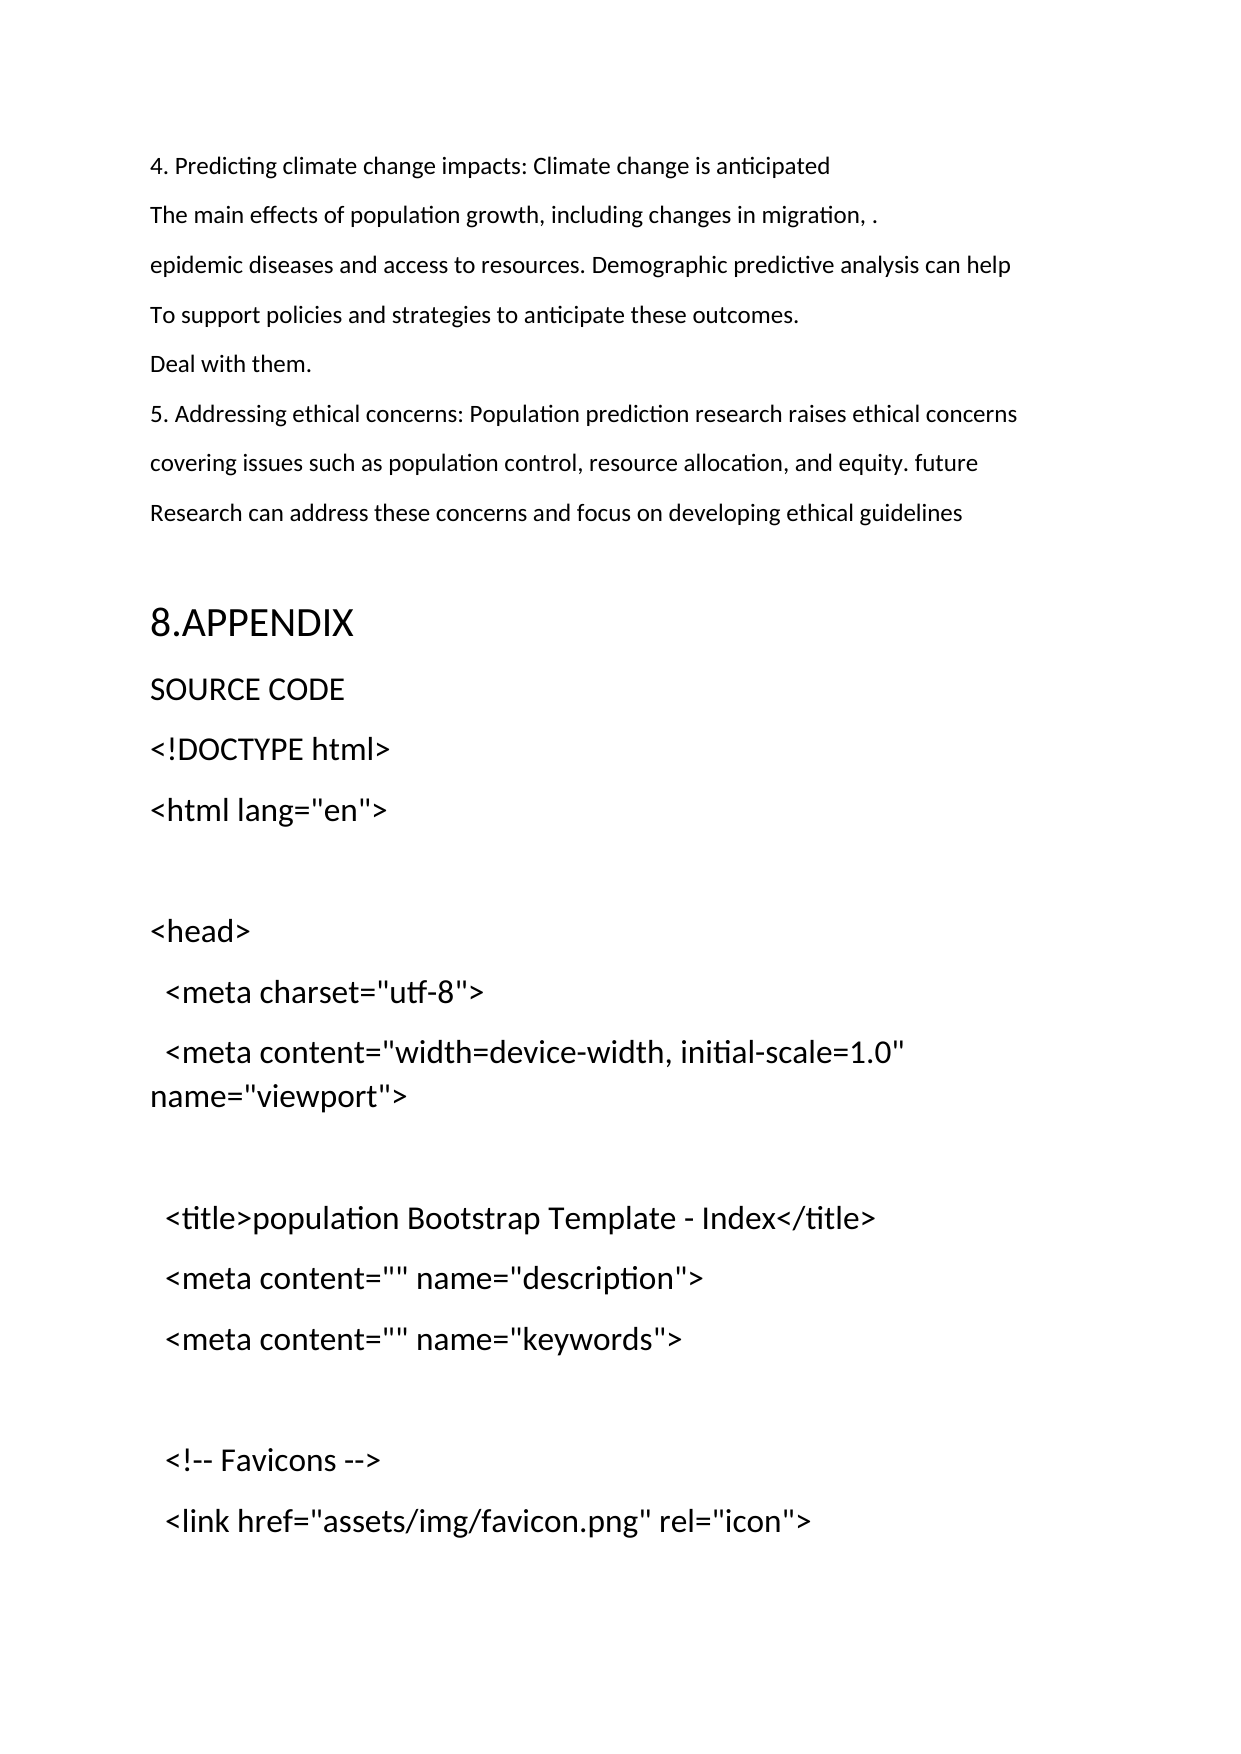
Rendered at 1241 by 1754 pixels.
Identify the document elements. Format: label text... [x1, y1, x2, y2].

text 5. Addressing ethical concerns: Population prediction research raises ethical concerns [150, 398, 1090, 428]
text 4. Predicting climate change impacts: Climate change is anticipated [150, 150, 1090, 181]
text <meta content="width=device-width, initial-scale=1.0" name="viewport"> [150, 1032, 1090, 1116]
text covering issues such as population control, resource allocation, and equity. future [150, 447, 1090, 478]
text <!DOCTYPE html> [150, 728, 1090, 769]
text 8.APPENDIX [150, 596, 1090, 647]
text The main effects of population growth, including changes in migration, . [150, 199, 1090, 230]
text Research can address these concerns and focus on developing ethical guidelines [150, 497, 1090, 528]
text <meta content="" name="keywords"> [150, 1318, 1090, 1359]
text <html lang="en"> [150, 789, 1090, 830]
text <link href="assets/img/favicon.png" rel="icon"> [150, 1500, 1090, 1541]
text <meta content="" name="description"> [150, 1257, 1090, 1298]
text <!-- Favicons --> [150, 1439, 1090, 1480]
text <head> [150, 910, 1090, 951]
text epidemic diseases and access to resources. Demographic predictive analysis can help [150, 249, 1090, 280]
text <title>population Bootstrap Template - Index</title> [150, 1197, 1090, 1237]
text To support policies and strategies to anticipate these outcomes. [150, 299, 1090, 329]
text <meta charset="utf-8"> [150, 971, 1090, 1012]
text SOURCE CODE [150, 668, 1090, 708]
text Deal with them. [150, 348, 1090, 379]
